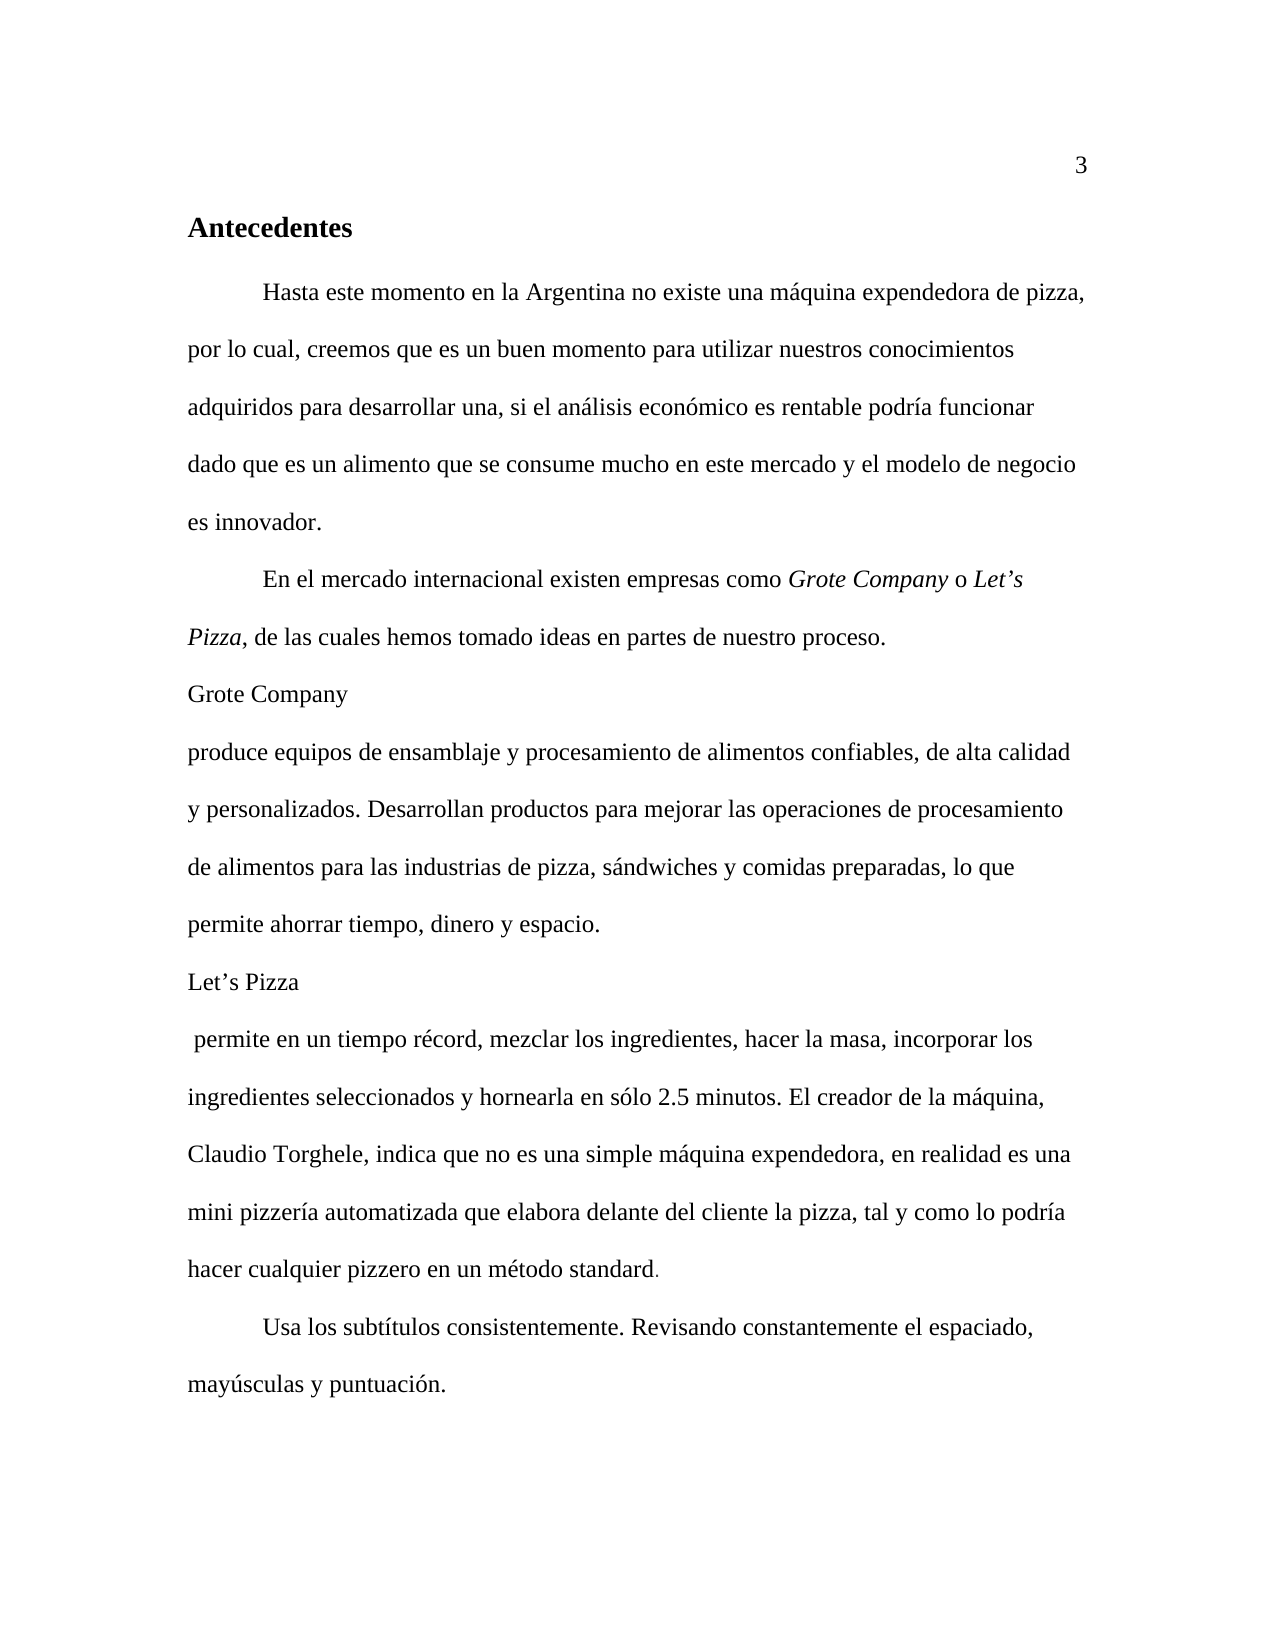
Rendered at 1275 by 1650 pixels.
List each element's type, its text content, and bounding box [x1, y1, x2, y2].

subtitle Let’s Pizza [187, 967, 1087, 996]
text permite en un tiempo récord, mezclar los ingredientes, hacer la masa, incorporar los ingredientes seleccionados y hornearla en sólo 2.5 minutos. El creador de la máquina, Claudio Torghele, indica que no es una simple máquina expendedora, en realidad es una mini pizzería automatizada que elabora delante del cliente la pizza, tal y como lo podría hacer cualquier pizzero en un método standard. [187, 1024, 1087, 1283]
list Usa los subtítulos consistentemente. Revisando constantemente el espaciado, mayúsculas y puntuación. [187, 1312, 1087, 1398]
text produce equipos de ensamblaje y procesamiento de alimentos confiables, de alta calidad y personalizados. Desarrollan productos para mejorar las operaciones de procesamiento de alimentos para las industrias de pizza, sándwiches y comidas preparadas, lo que permite ahorrar tiempo, dinero y espacio. [187, 737, 1087, 938]
text Hasta este momento en la Argentina no existe una máquina expendedora de pizza, por lo cual, creemos que es un buen momento para utilizar nuestros conocimientos adquiridos para desarrollar una, si el análisis económico es rentable podría funcionar dado que es un alimento que se consume mucho en este mercado y el modelo de negocio es innovador. [187, 277, 1087, 536]
subtitle Grote Company [187, 679, 1087, 708]
subtitle Antecedentes [187, 210, 1087, 243]
text En el mercado internacional existen empresas como Grote Company o Let’s Pizza, de las cuales hemos tomado ideas en partes de nuestro proceso. [187, 564, 1087, 651]
